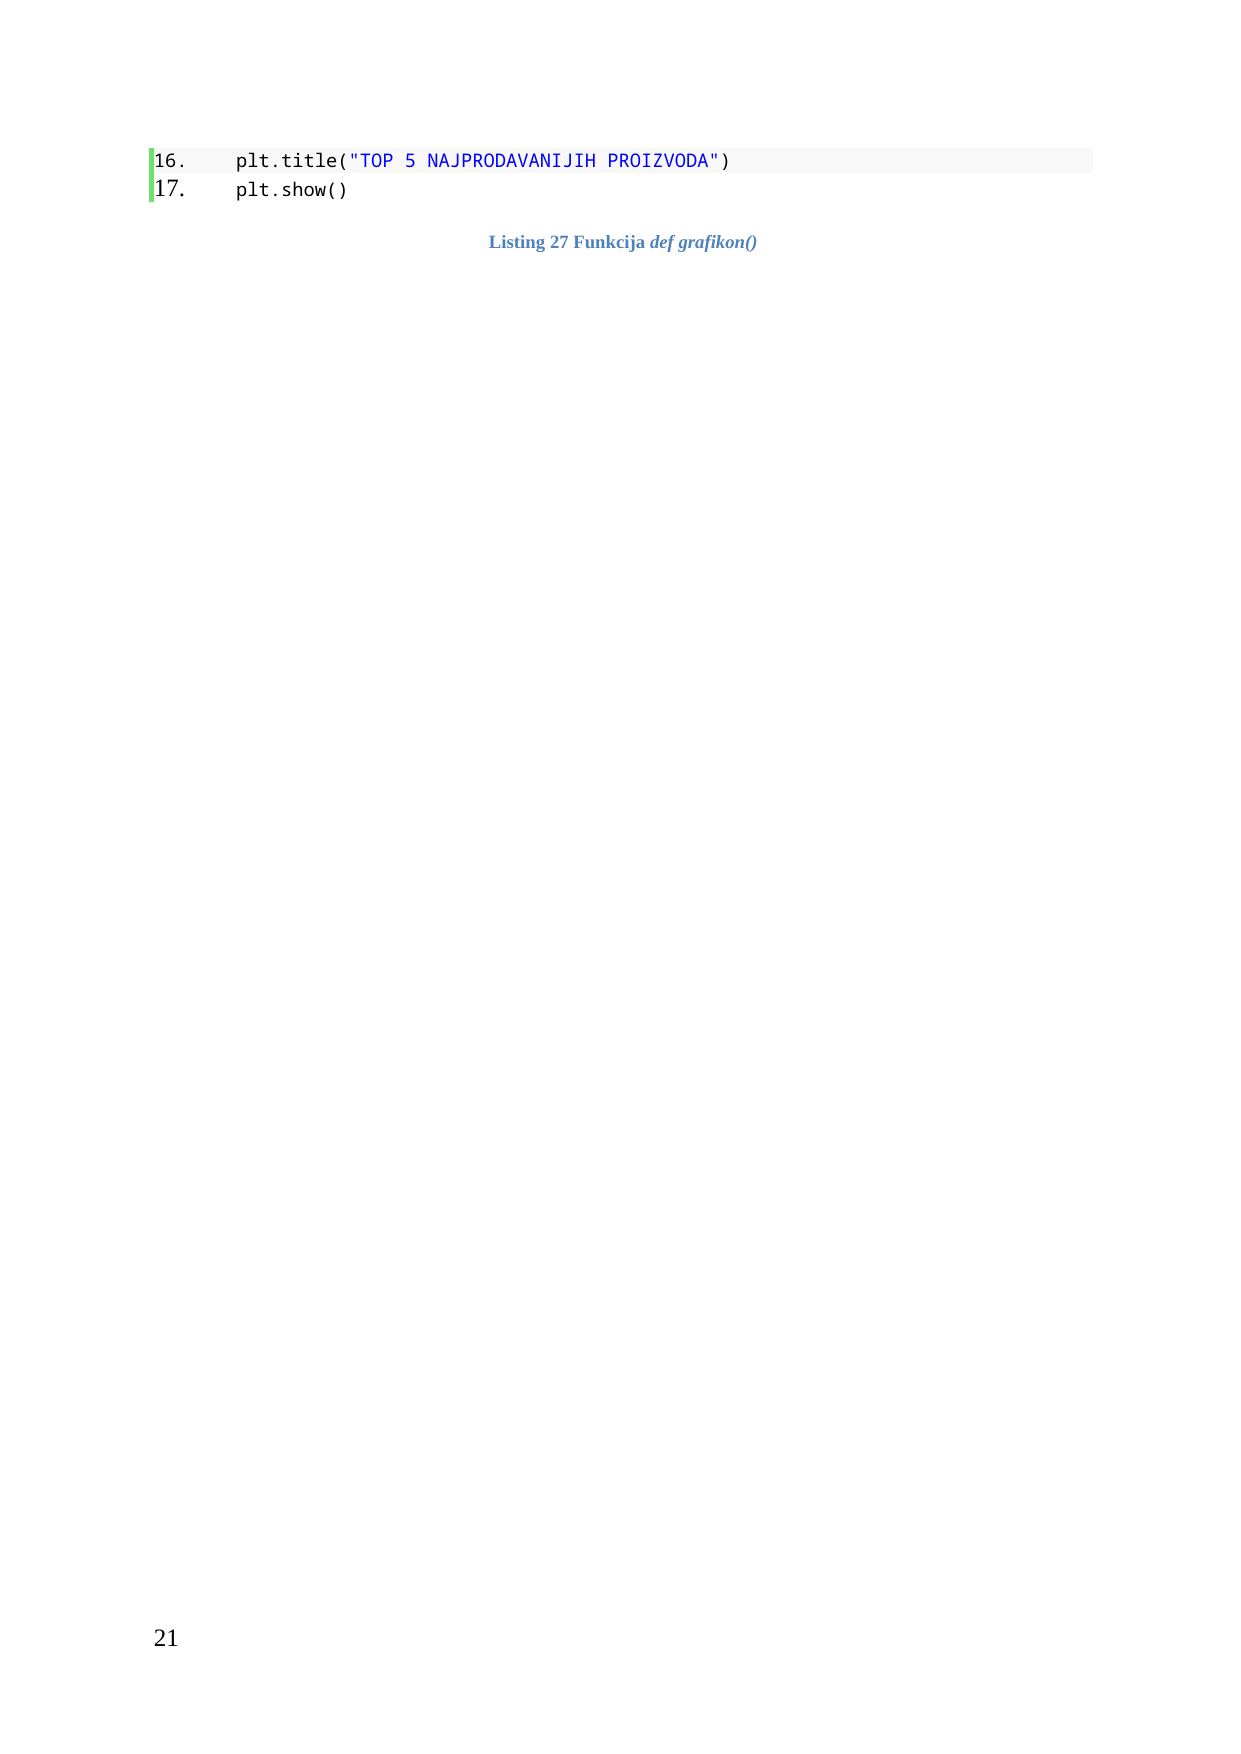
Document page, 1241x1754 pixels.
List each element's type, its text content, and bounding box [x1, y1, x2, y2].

list plt.show() [154, 173, 1093, 202]
text Listing 27 Funkcija def grafikon() [124, 231, 1093, 253]
list plt.title("TOP 5 NAJPRODAVANIJIH PROIZVODA") [154, 148, 1093, 173]
